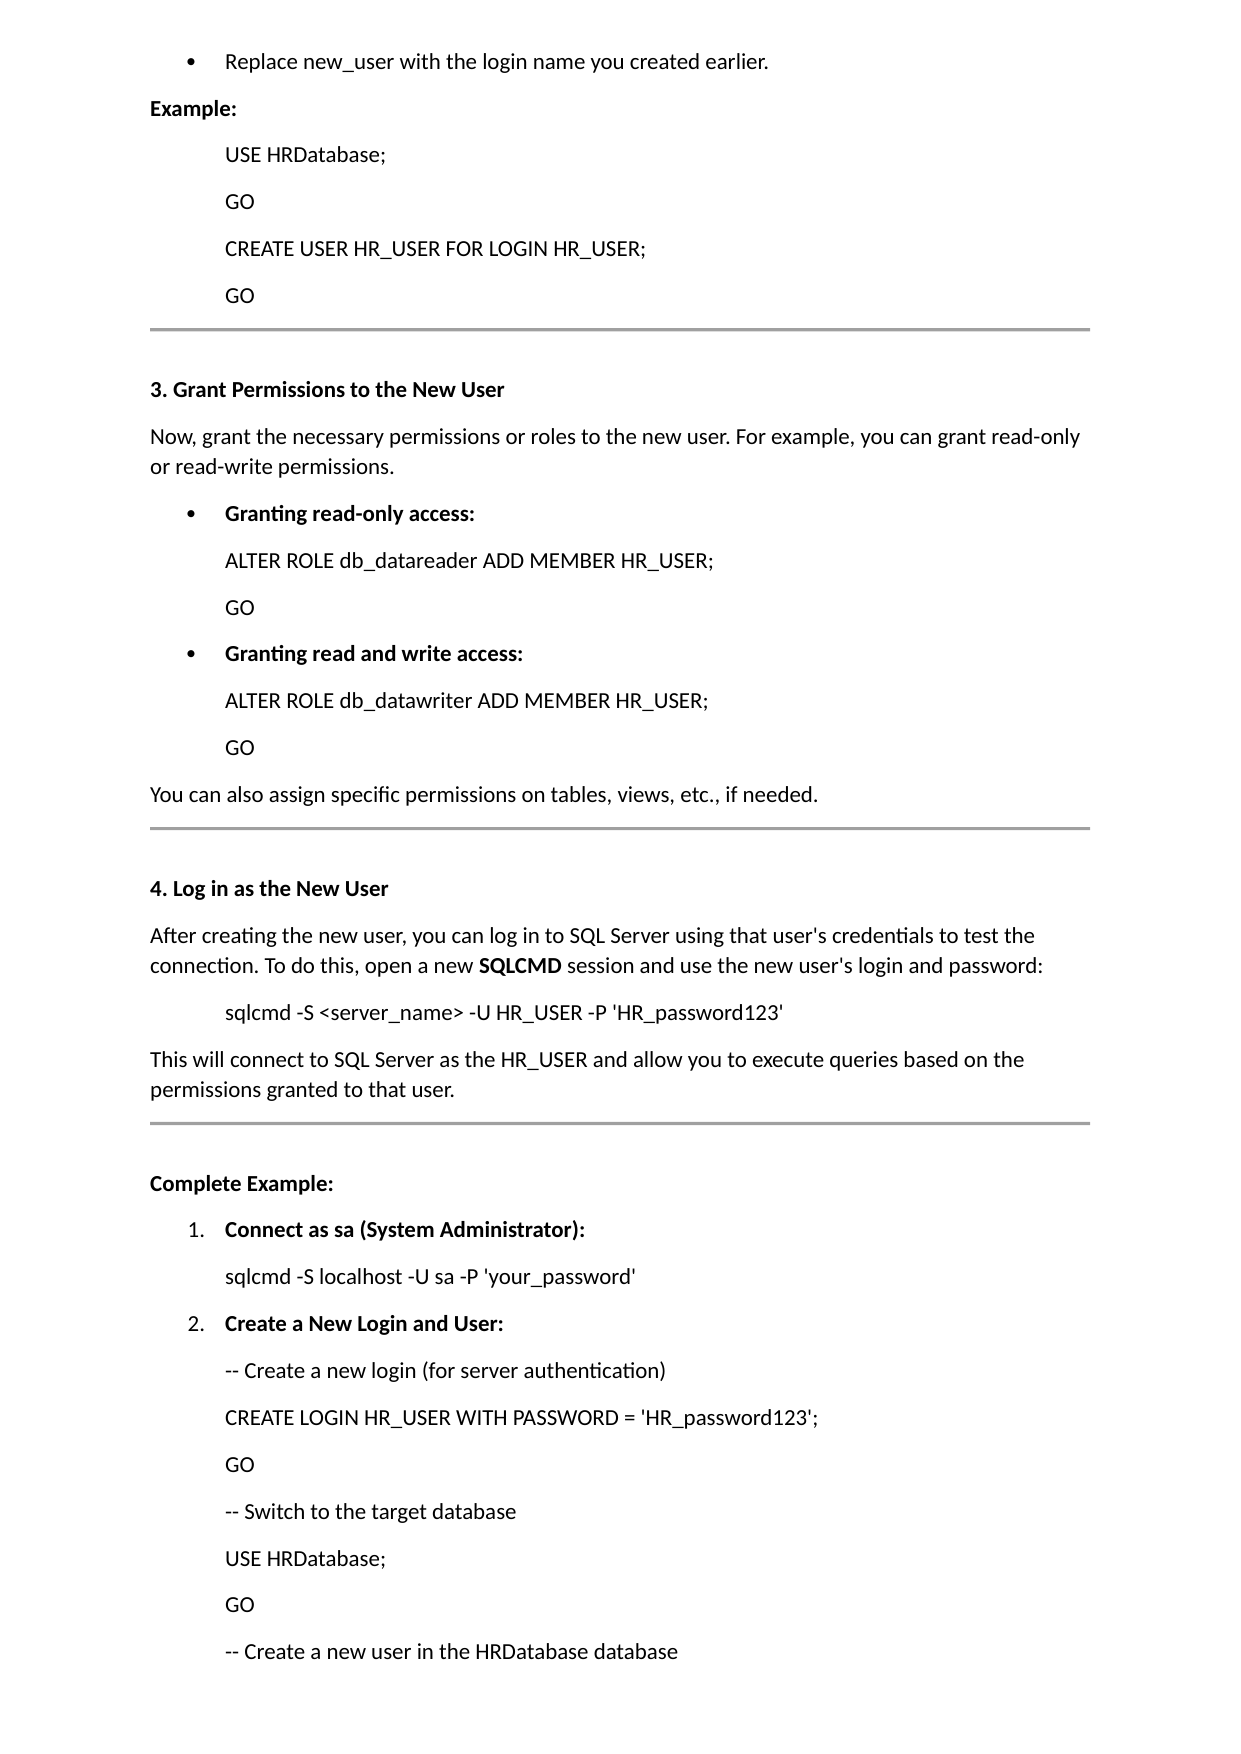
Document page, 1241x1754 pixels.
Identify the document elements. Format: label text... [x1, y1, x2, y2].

text GO [225, 733, 1090, 761]
list Connect as sa (System Administrator): [187, 1216, 1090, 1244]
text CREATE USER HR_USER FOR LOGIN HR_USER; [225, 234, 1090, 262]
text sqlcmd -S localhost -U sa -P 'your_password' [150, 1262, 1090, 1291]
text This will connect to SQL Server as the HR_USER and allow you to execute queries based on the permissions granted to that user. [150, 1045, 1090, 1103]
text ALTER ROLE db_datareader ADD MEMBER HR_USER; [225, 546, 1090, 574]
text After creating the new user, you can log in to SQL Server using that user's credentials to test the connection. To do this, open a new SQLCMD session and use the new user's login and password: [150, 921, 1090, 979]
text GO [225, 281, 1090, 309]
text GO [225, 1450, 1090, 1478]
text Complete Example: [150, 1169, 1090, 1197]
text Now, grant the necessary permissions or roles to the new user. For example, you can grant read-only or read-write permissions. [150, 422, 1090, 480]
text 3. Grant Permissions to the New User [150, 375, 1090, 403]
text ALTER ROLE db_datawriter ADD MEMBER HR_USER; [225, 686, 1090, 714]
text -- Create a new login (for server authentication) [150, 1356, 1090, 1384]
text Example: [150, 94, 1090, 122]
text You can also assign specific permissions on tables, views, etc., if needed. [150, 780, 1090, 808]
text -- Switch to the target database [225, 1497, 1090, 1525]
text GO [225, 187, 1090, 216]
list Granting read-only access: [187, 499, 1090, 527]
list Create a New Login and User: [187, 1309, 1090, 1337]
text USE HRDatabase; [225, 141, 1090, 169]
text USE HRDatabase; [225, 1544, 1090, 1572]
text sqlcmd -S <server_name> -U HR_USER -P 'HR_password123' [150, 998, 1090, 1026]
text 4. Log in as the New User [150, 874, 1090, 902]
text GO [225, 593, 1090, 621]
text -- Create a new user in the HRDatabase database [225, 1637, 1090, 1666]
text GO [225, 1591, 1090, 1619]
list Replace new_user with the login name you created earlier. [187, 47, 1090, 75]
list Granting read and write access: [187, 639, 1090, 668]
text CREATE LOGIN HR_USER WITH PASSWORD = 'HR_password123'; [225, 1403, 1090, 1431]
